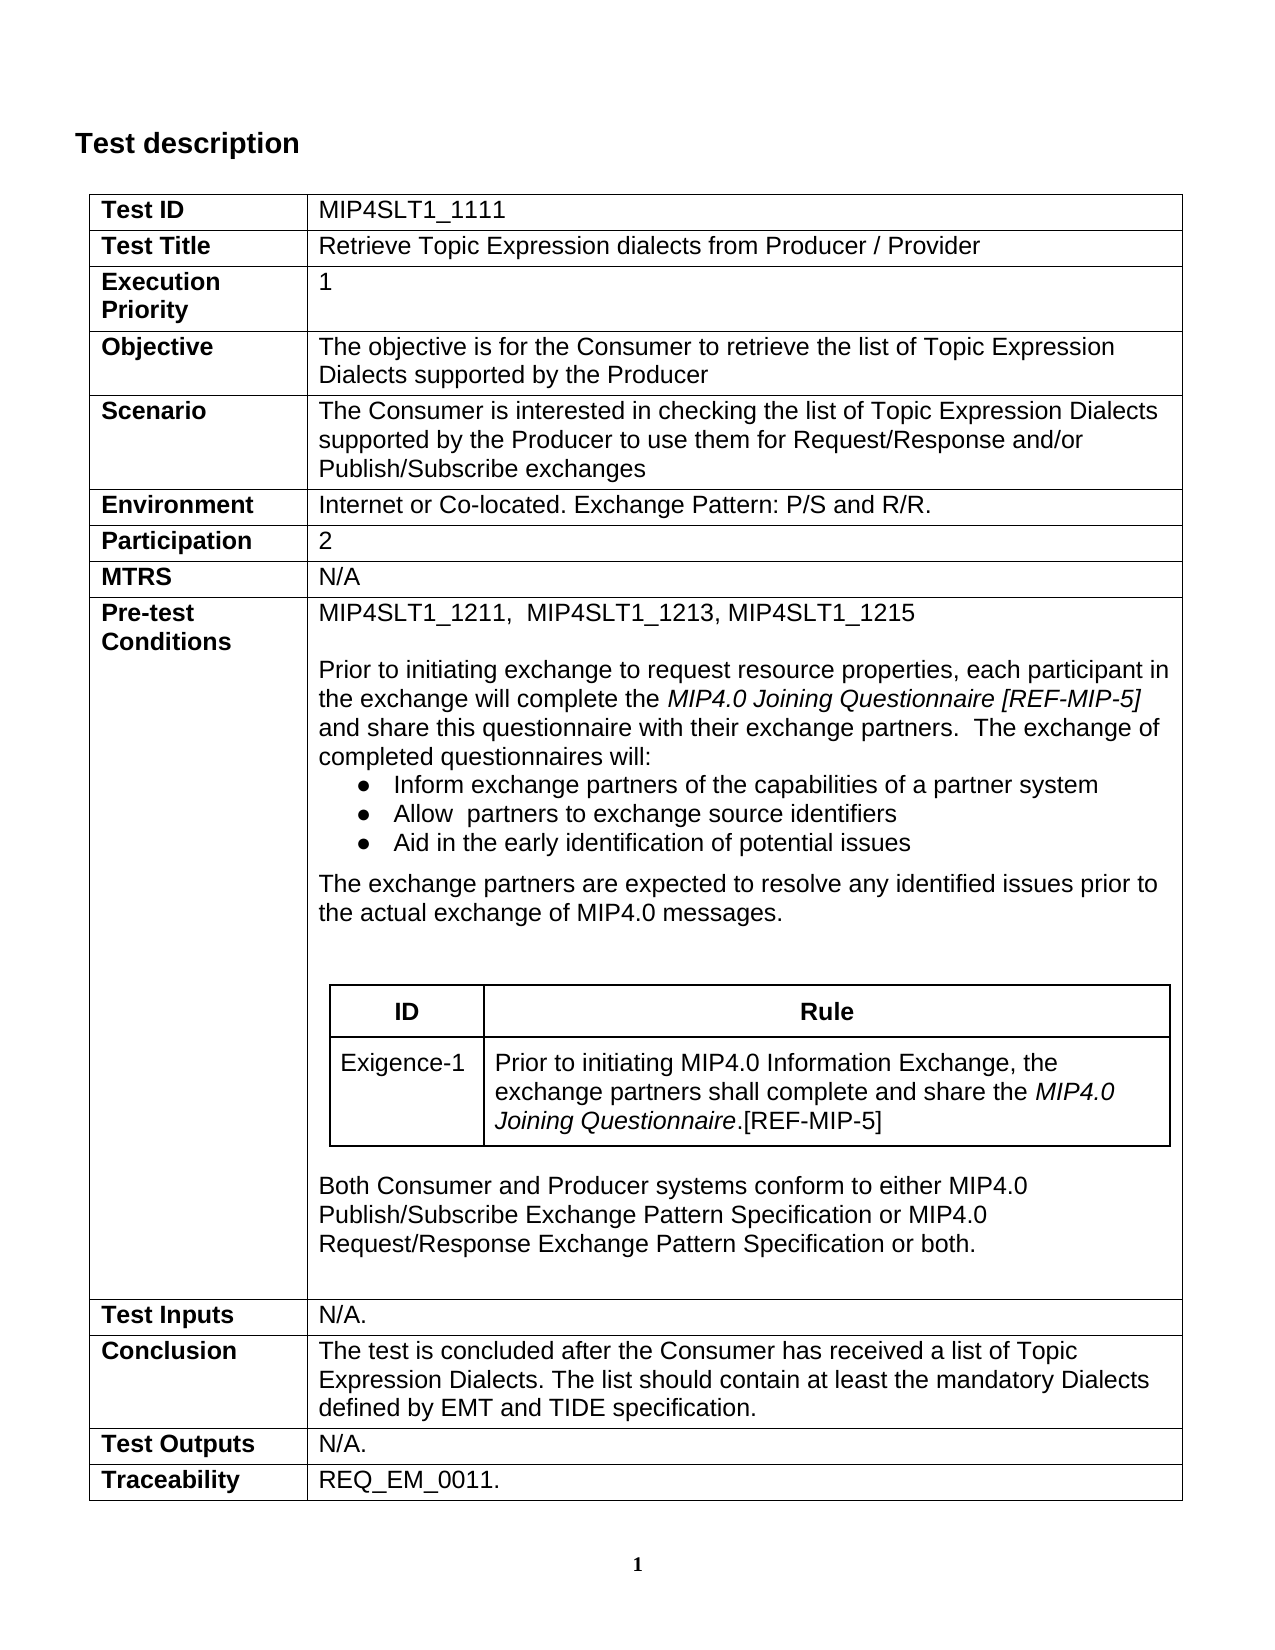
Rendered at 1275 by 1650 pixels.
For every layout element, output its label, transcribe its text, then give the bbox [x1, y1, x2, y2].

table_cell Test Inputs [90, 1300, 307, 1335]
table_cell MTRS [90, 562, 307, 597]
table_cell REQ_EM_0011. [308, 1465, 1182, 1500]
table_cell N/A. [308, 1300, 1182, 1335]
table_cell Participation [90, 526, 307, 561]
table_cell Test Title [90, 231, 307, 266]
table_cell 2 [308, 526, 1182, 561]
table_cell Conclusion [90, 1336, 307, 1428]
title Test description [75, 127, 1200, 160]
table_cell Pre-test Conditions [90, 598, 307, 1299]
table_cell Internet or Co-located. Exchange Pattern: P/S and R/R. [308, 490, 1182, 525]
table_cell Traceability [90, 1465, 307, 1500]
table_header Test ID [90, 195, 307, 230]
table_cell Objective [90, 332, 307, 395]
table_cell Scenario [90, 396, 307, 489]
table_cell Test Outputs [90, 1429, 307, 1464]
table_cell The Consumer is interested in checking the list of Topic Expression Dialects supported by the Producer to use them for Request/Response and/or Publish/Subscribe exchanges [308, 396, 1182, 489]
table_cell N/A. [308, 1429, 1182, 1464]
table_cell Execution Priority [90, 267, 307, 331]
table_cell MIP4SLT1_1211, MIP4SLT1_1213, MIP4SLT1_1215 Prior to initiating exchange to request resource properties, each participant in the exchange will complete the MIP4.0 Joining Questionnaire [REF-MIP-5] and share this questionnaire with their exchange partners. The exchange of completed questionnaires will: Inform exchange partners of the capabilities of a partner system Allow partners to exchange source identifiers Aid in the early identification of potential issues The exchange partners are expected to resolve any identified issues prior to the actual exchange of MIP4.0 messages. Both Consumer and Producer systems conform to either MIP4.0 Publish/Subscribe Exchange Pattern Specification or MIP4.0 Request/Response Exchange Pattern Specification or both. [308, 598, 1182, 1299]
table_cell The test is concluded after the Consumer has received a list of Topic Expression Dialects. The list should contain at least the mandatory Dialects defined by EMT and TIDE specification. [308, 1336, 1182, 1428]
table_cell The objective is for the Consumer to retrieve the list of Topic Expression Dialects supported by the Producer [308, 332, 1182, 395]
table_cell Retrieve Topic Expression dialects from Producer / Provider [308, 231, 1182, 266]
table_cell 1 [308, 267, 1182, 331]
table_header MIP4SLT1_1111 [308, 195, 1182, 230]
table_cell N/A [308, 562, 1182, 597]
table_cell Environment [90, 490, 307, 525]
